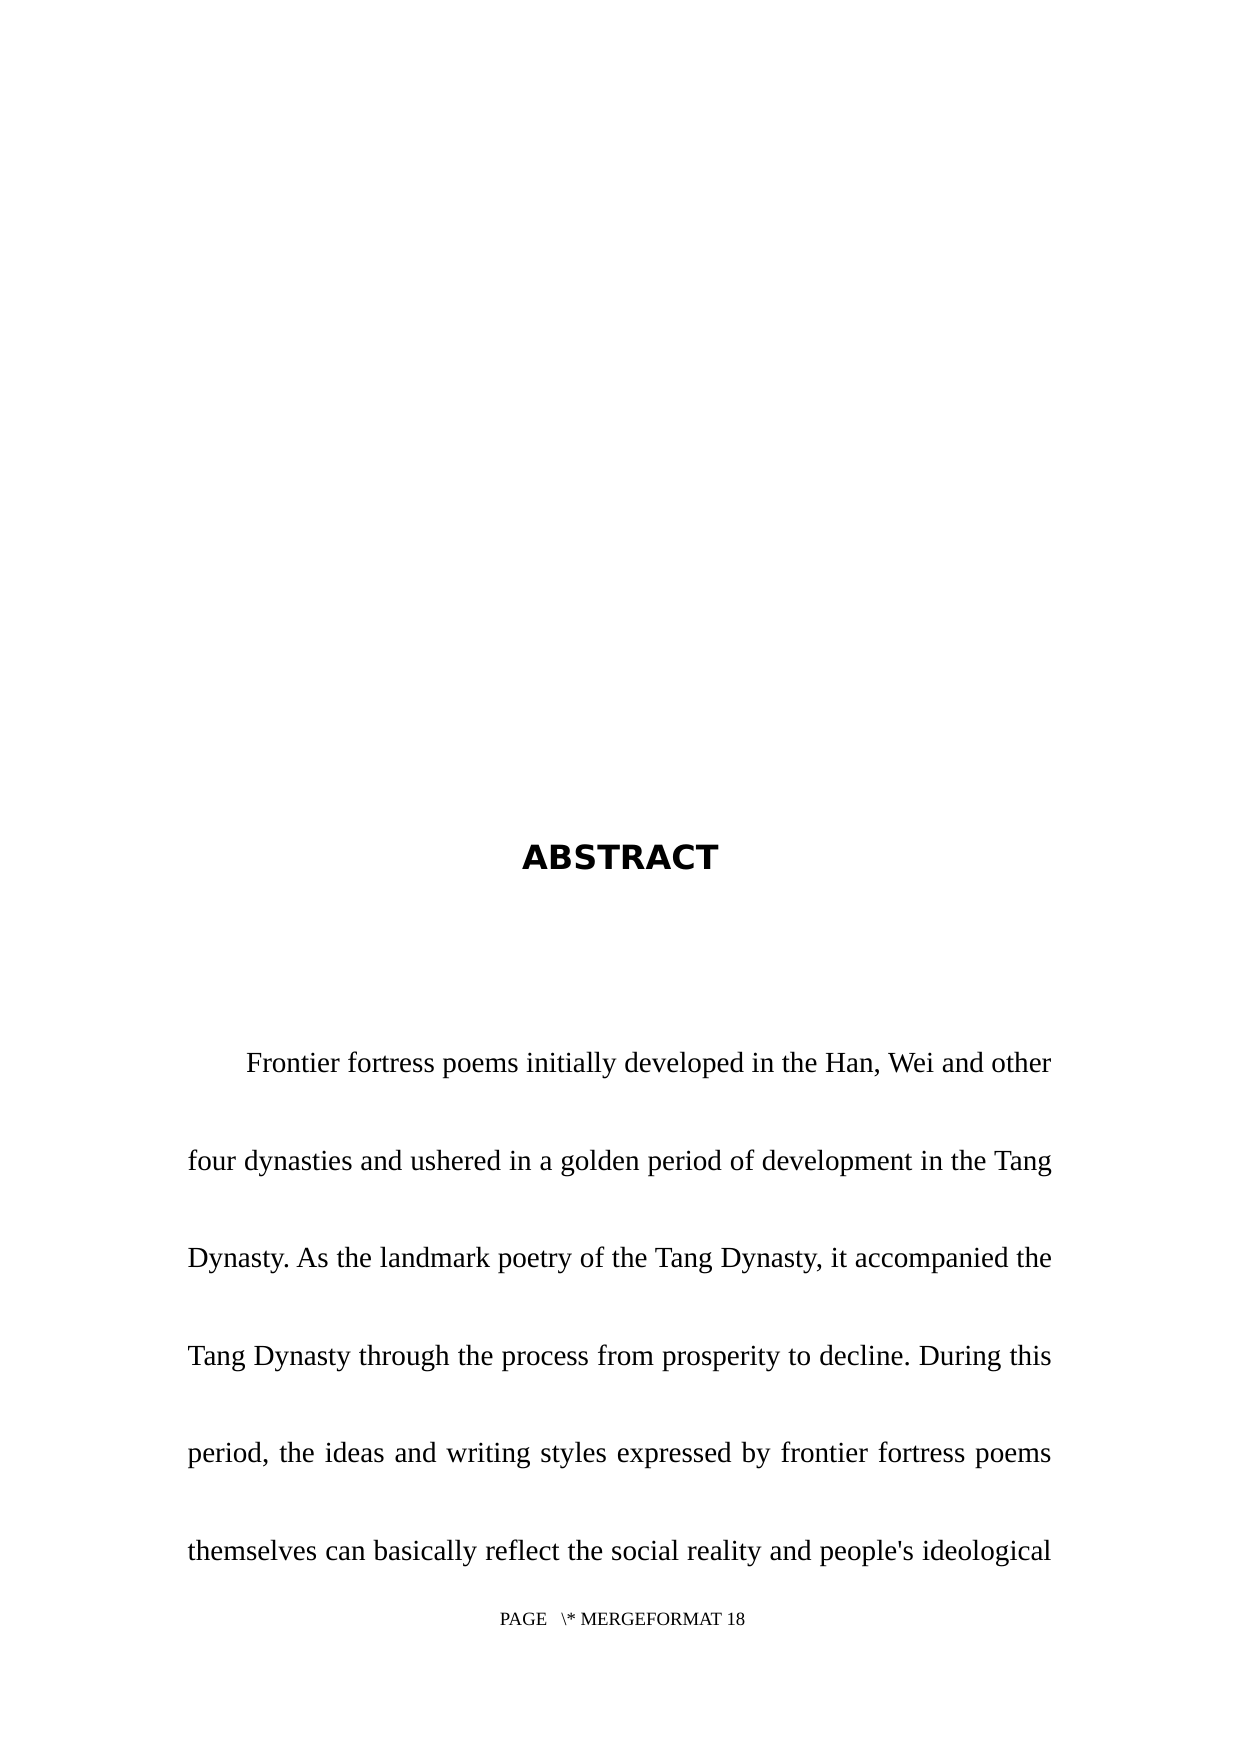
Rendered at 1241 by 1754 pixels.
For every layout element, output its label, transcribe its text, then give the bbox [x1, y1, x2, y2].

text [187, 1030, 1053, 1582]
subtitle ABSTRACT [187, 826, 1053, 891]
